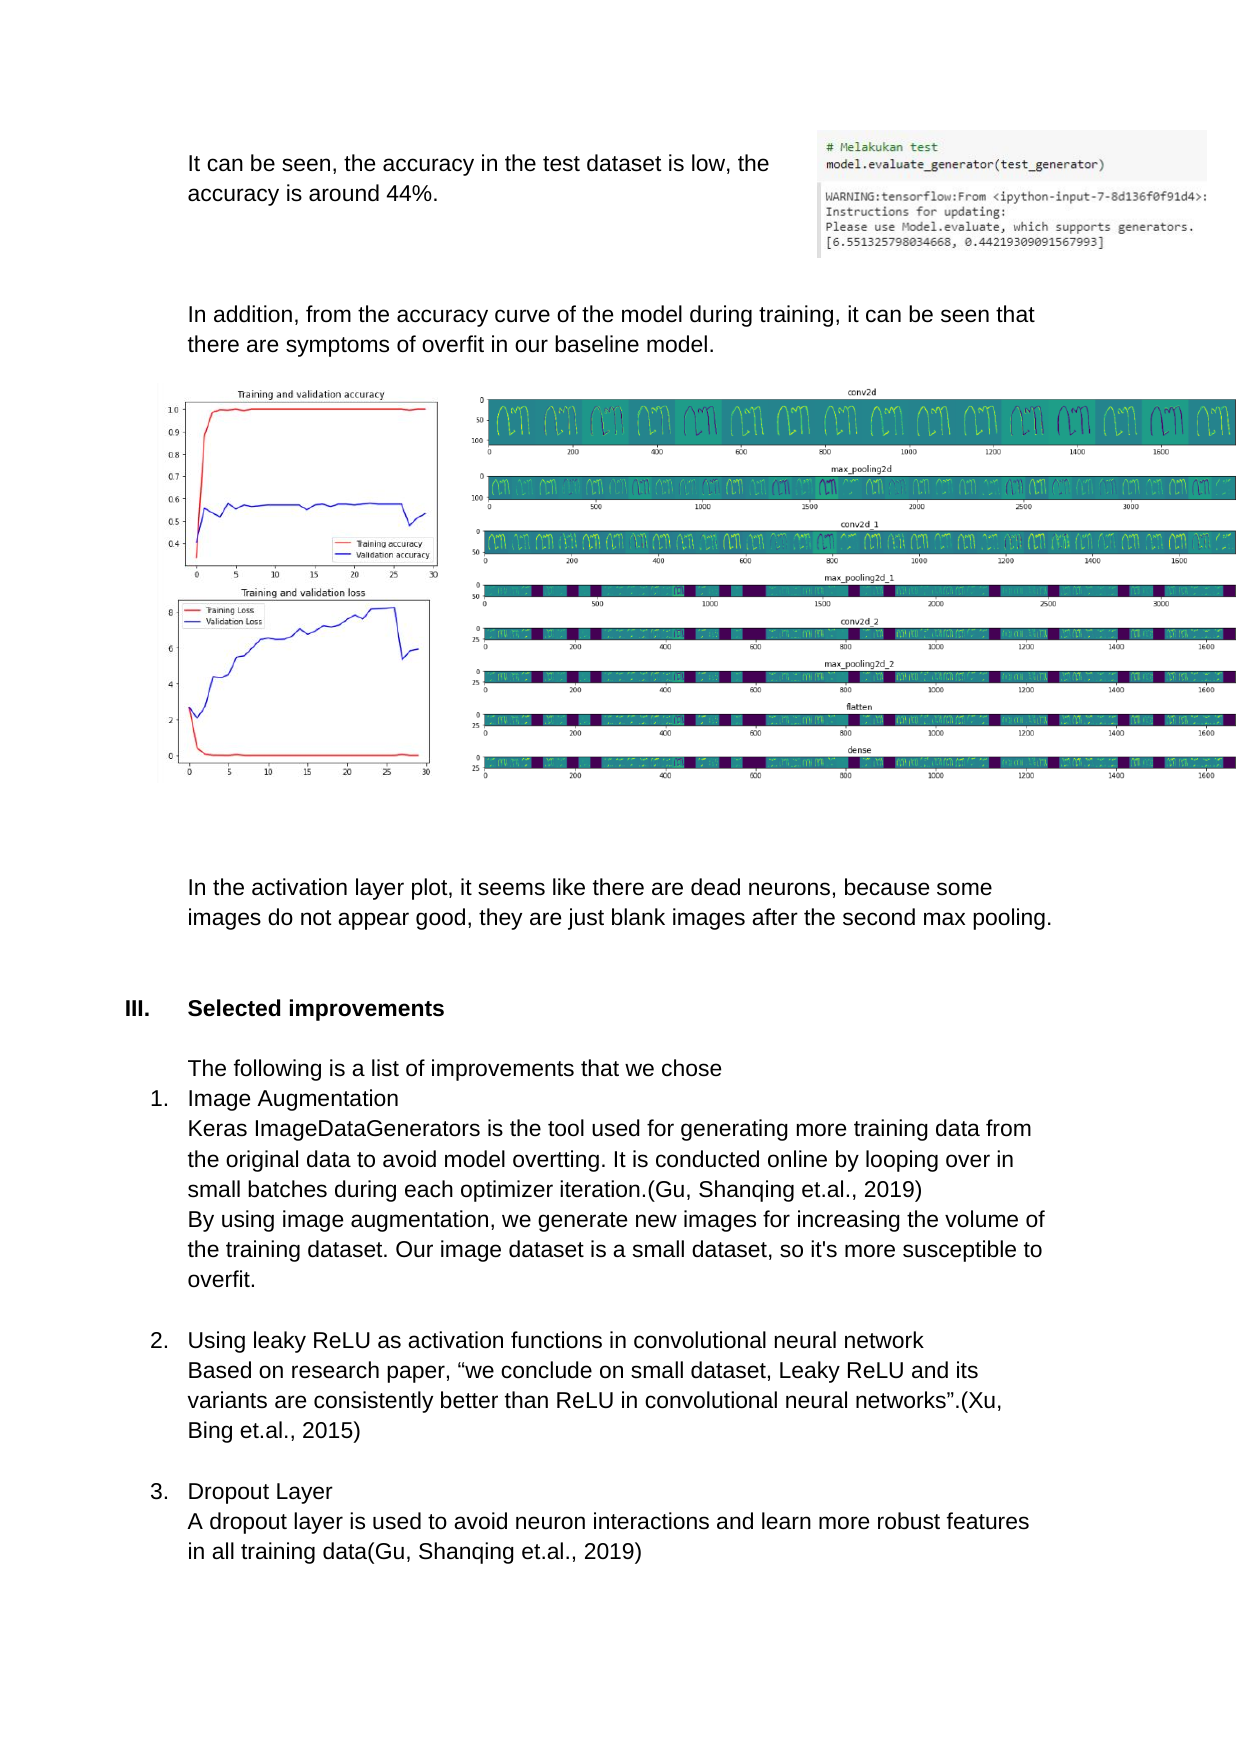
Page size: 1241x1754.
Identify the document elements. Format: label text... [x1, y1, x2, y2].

text Keras ImageDataGenerators is the tool used for generating more training data from the original data to avoid model overtting. It is conducted online by looping over in small batches during each optimizer iteration.(Gu, Shanqing et.al., 2019) [187, 1115, 1053, 1202]
text A dropout layer is used to avoid neuron interactions and learn more robust features in all training data(Gu, Shanqing et.al., 2019) [187, 1508, 1053, 1565]
picture [157, 383, 449, 783]
list Image Augmentation [150, 1085, 1053, 1112]
text Based on research paper, “we conclude on small dataset, Leaky ReLU and its variants are consistently better than ReLU in convolutional neural networks”.(Xu, Bing et.al., 2015) [187, 1357, 1053, 1444]
text It can be seen, the accuracy in the test dataset is low, the accuracy is around 44%. [187, 150, 817, 207]
text In the activation layer plot, it seems like there are dead neurons, because some images do not appear good, they are just blank images after the second max pooling. [187, 874, 1053, 930]
text The following is a list of improvements that we chose [187, 1055, 1053, 1081]
list Dropout Layer [150, 1478, 1053, 1504]
picture [470, 385, 1241, 782]
list Using leaky ReLU as activation functions in convolutional neural network [150, 1327, 1053, 1353]
text In addition, from the accuracy curve of the model during training, it can be seen that there are symptoms of overfit in our baseline model. [187, 301, 1053, 358]
picture [817, 130, 1207, 258]
list Selected improvements [150, 994, 1053, 1021]
text By using image augmentation, we generate new images for increasing the volume of the training dataset. Our image dataset is a small dataset, so it's more susceptible to overfit. [187, 1206, 1053, 1293]
